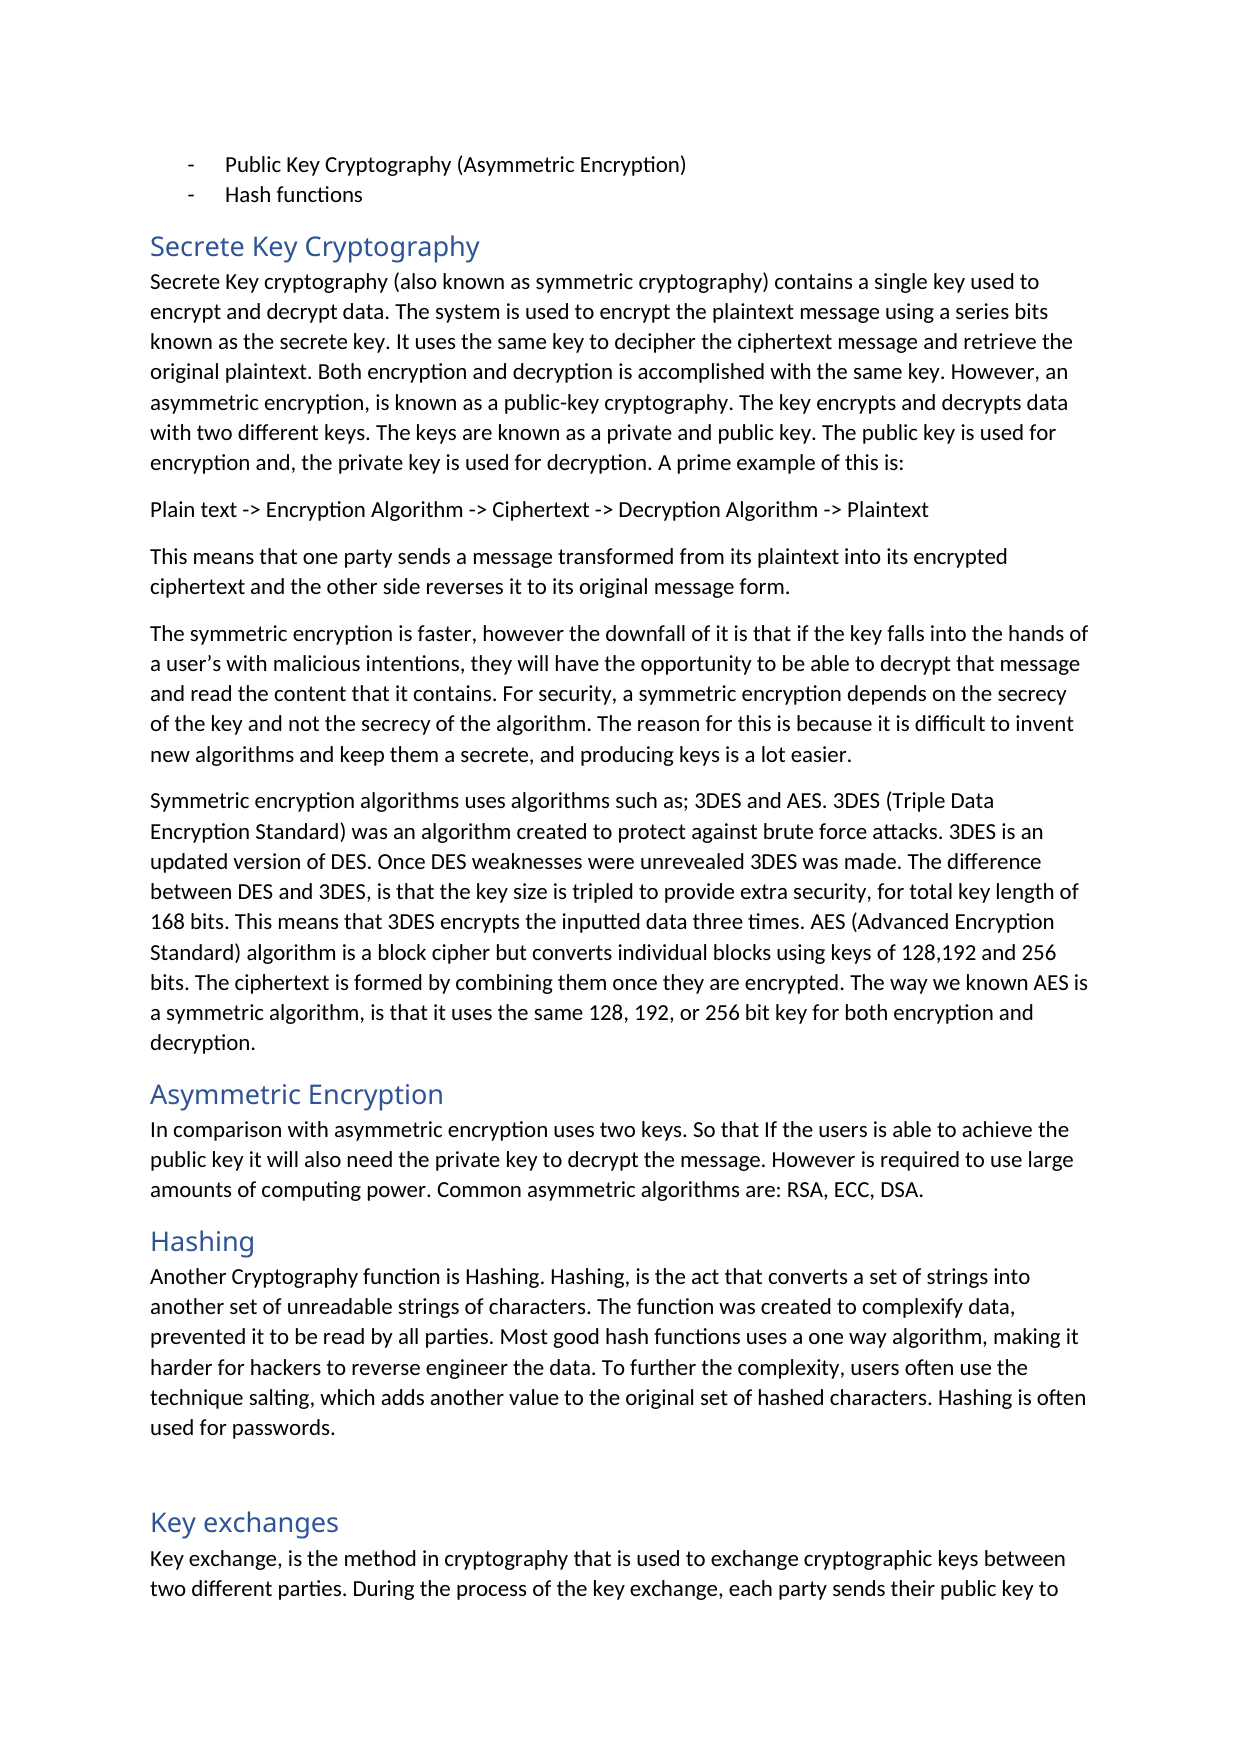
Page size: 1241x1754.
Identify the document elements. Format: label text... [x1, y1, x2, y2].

subtitle Secrete Key Cryptography [150, 227, 1090, 264]
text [150, 1544, 1090, 1602]
subtitle Asymmetric Encryption [150, 1075, 1090, 1112]
subtitle Hashing [150, 1222, 1090, 1259]
subtitle Key exchanges [150, 1504, 1090, 1541]
list Public Key Cryptography (Asymmetric Encryption) [187, 150, 1090, 178]
text Another Cryptography function is Hashing. Hashing, is the act that converts a set of strings into another set of unreadable strings of characters. The function was created to complexify data, prevented it to be read by all parties. Most good hash functions uses a one way algorithm, making it harder for hackers to reverse engineer the data. To further the complexity, users often use the technique salting, which adds another value to the original set of hashed characters. Hashing is often used for passwords. [150, 1262, 1090, 1441]
text Symmetric encryption algorithms uses algorithms such as; 3DES and AES. 3DES (Triple Data Encryption Standard) was an algorithm created to protect against brute force attacks. 3DES is an updated version of DES. Once DES weaknesses were unrevealed 3DES was made. The difference between DES and 3DES, is that the key size is tripled to provide extra security, for total key length of 168 bits. This means that 3DES encrypts the inputted data three times. AES (Advanced Encryption Standard) algorithm is a block cipher but converts individual blocks using keys of 128,192 and 256 bits. The ciphertext is formed by combining them once they are encrypted. The way we known AES is a symmetric algorithm, is that it uses the same 128, 192, or 256 bit key for both encryption and decryption. [150, 787, 1090, 1056]
text Plain text -> Encryption Algorithm -> Ciphertext -> Decryption Algorithm -> Plaintext [150, 495, 1090, 523]
list Hash functions [187, 180, 1090, 208]
text The symmetric encryption is faster, however the downfall of it is that if the key falls into the hands of a user’s with malicious intentions, they will have the opportunity to be able to decrypt that message and read the content that it contains. For security, a symmetric encryption depends on the secrecy of the key and not the secrecy of the algorithm. The reason for this is because it is difficult to invent new algorithms and keep them a secrete, and producing keys is a lot easier. [150, 619, 1090, 768]
text In comparison with asymmetric encryption uses two keys. So that If the users is able to achieve the public key it will also need the private key to decrypt the message. However is required to use large amounts of computing power. Common asymmetric algorithms are: RSA, ECC, DSA. [150, 1115, 1090, 1203]
text Secrete Key cryptography (also known as symmetric cryptography) contains a single key used to encrypt and decrypt data. The system is used to encrypt the plaintext message using a series bits known as the secrete key. It uses the same key to decipher the ciphertext message and retrieve the original plaintext. Both encryption and decryption is accomplished with the same key. However, an asymmetric encryption, is known as a public-key cryptography. The key encrypts and decrypts data with two different keys. The keys are known as a private and public key. The public key is used for encryption and, the private key is used for decryption. A prime example of this is: [150, 267, 1090, 476]
text This means that one party sends a message transformed from its plaintext into its encrypted ciphertext and the other side reverses it to its original message form. [150, 542, 1090, 600]
